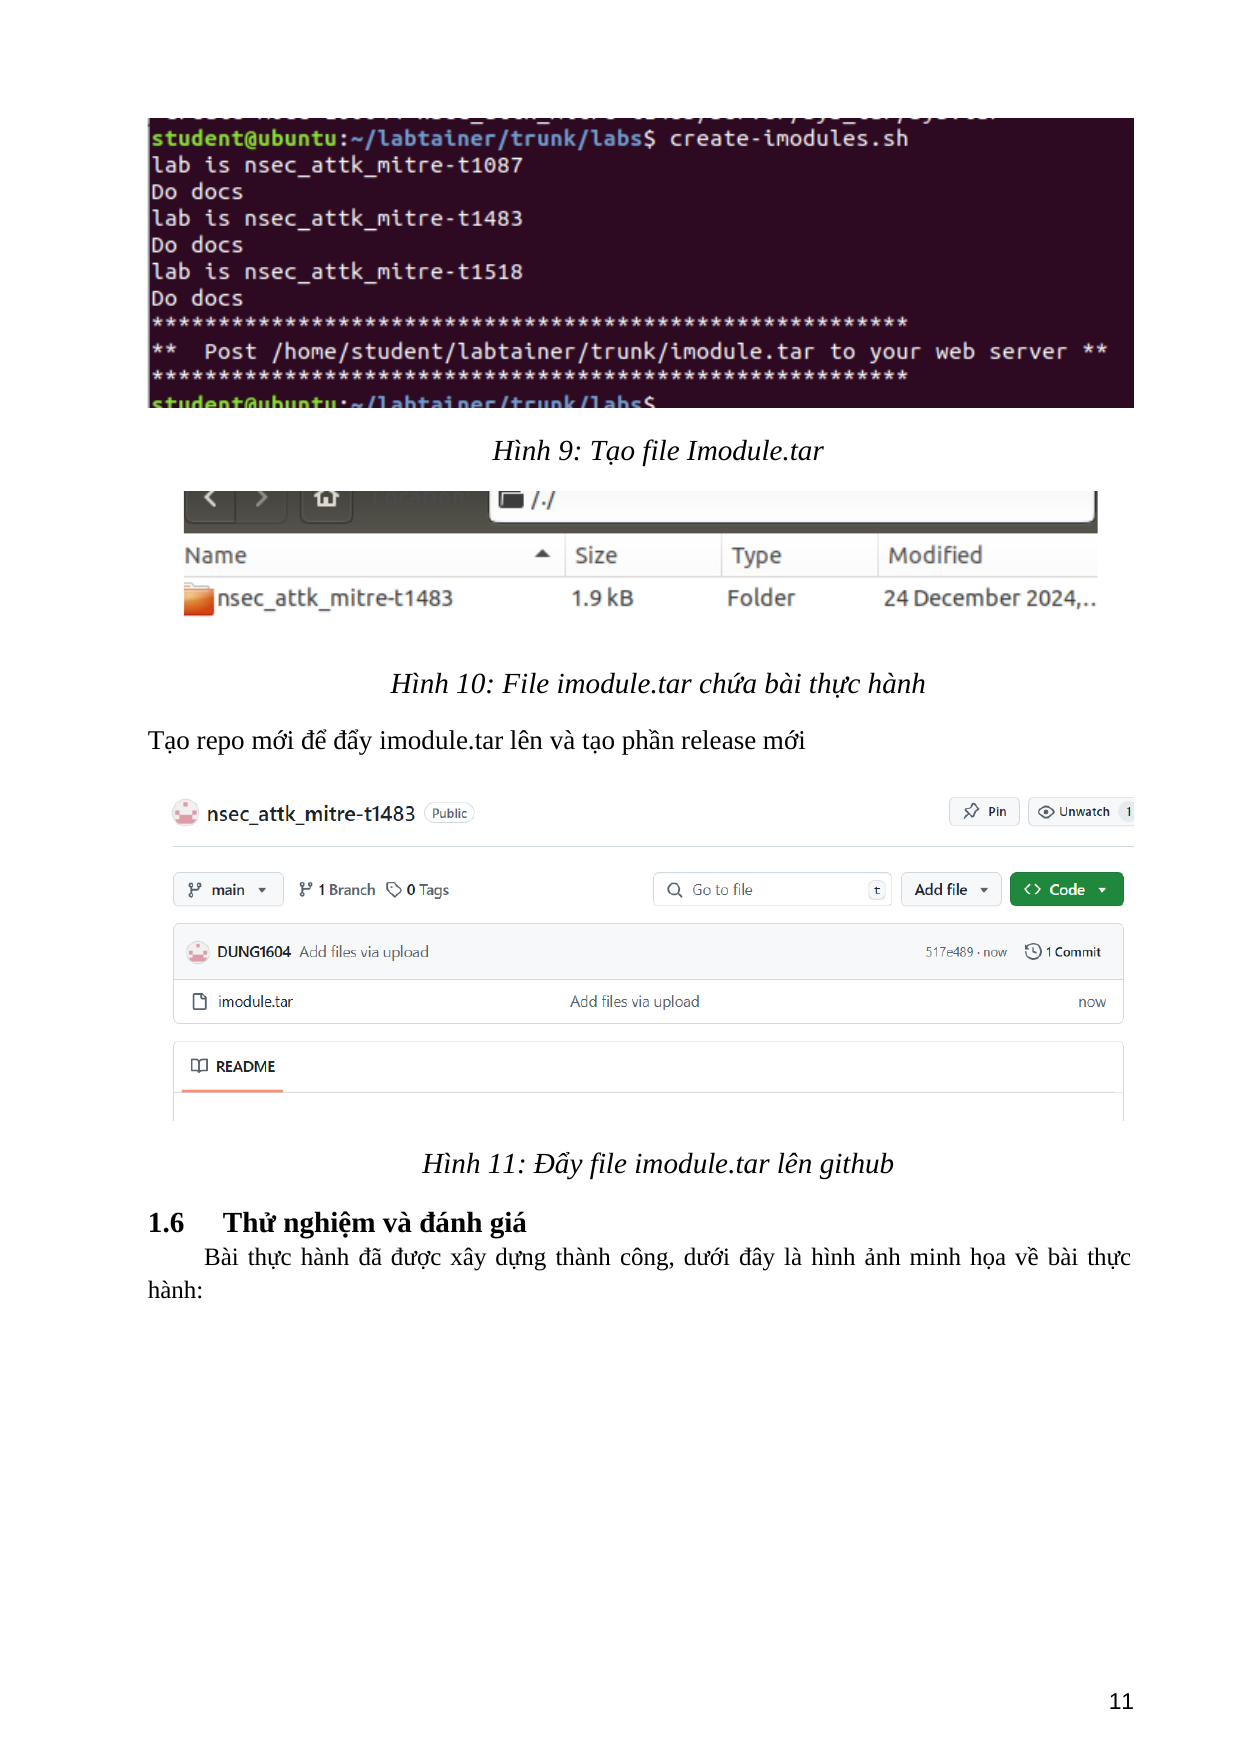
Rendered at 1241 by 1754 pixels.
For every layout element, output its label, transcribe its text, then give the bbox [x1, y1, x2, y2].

text Tạo repo mới để đẩy imodule.tar lên và tạo phần release mới [148, 724, 1134, 756]
text Hình 9: Tạo file Imodule.tar [185, 433, 1134, 467]
list Thử nghiệm và đánh giá [148, 1205, 1134, 1238]
text Hình 10: File imodule.tar chứa bài thực hành [185, 666, 1134, 699]
picture [147, 781, 1134, 1121]
text Bài thực hành đã được xây dựng thành công, dưới đây là hình ảnh minh họa về bài thực hành: [148, 1242, 1134, 1303]
picture [183, 491, 1098, 641]
text Hình 11: Đẩy file imodule.tar lên github [185, 1146, 1134, 1180]
picture [147, 118, 1134, 408]
